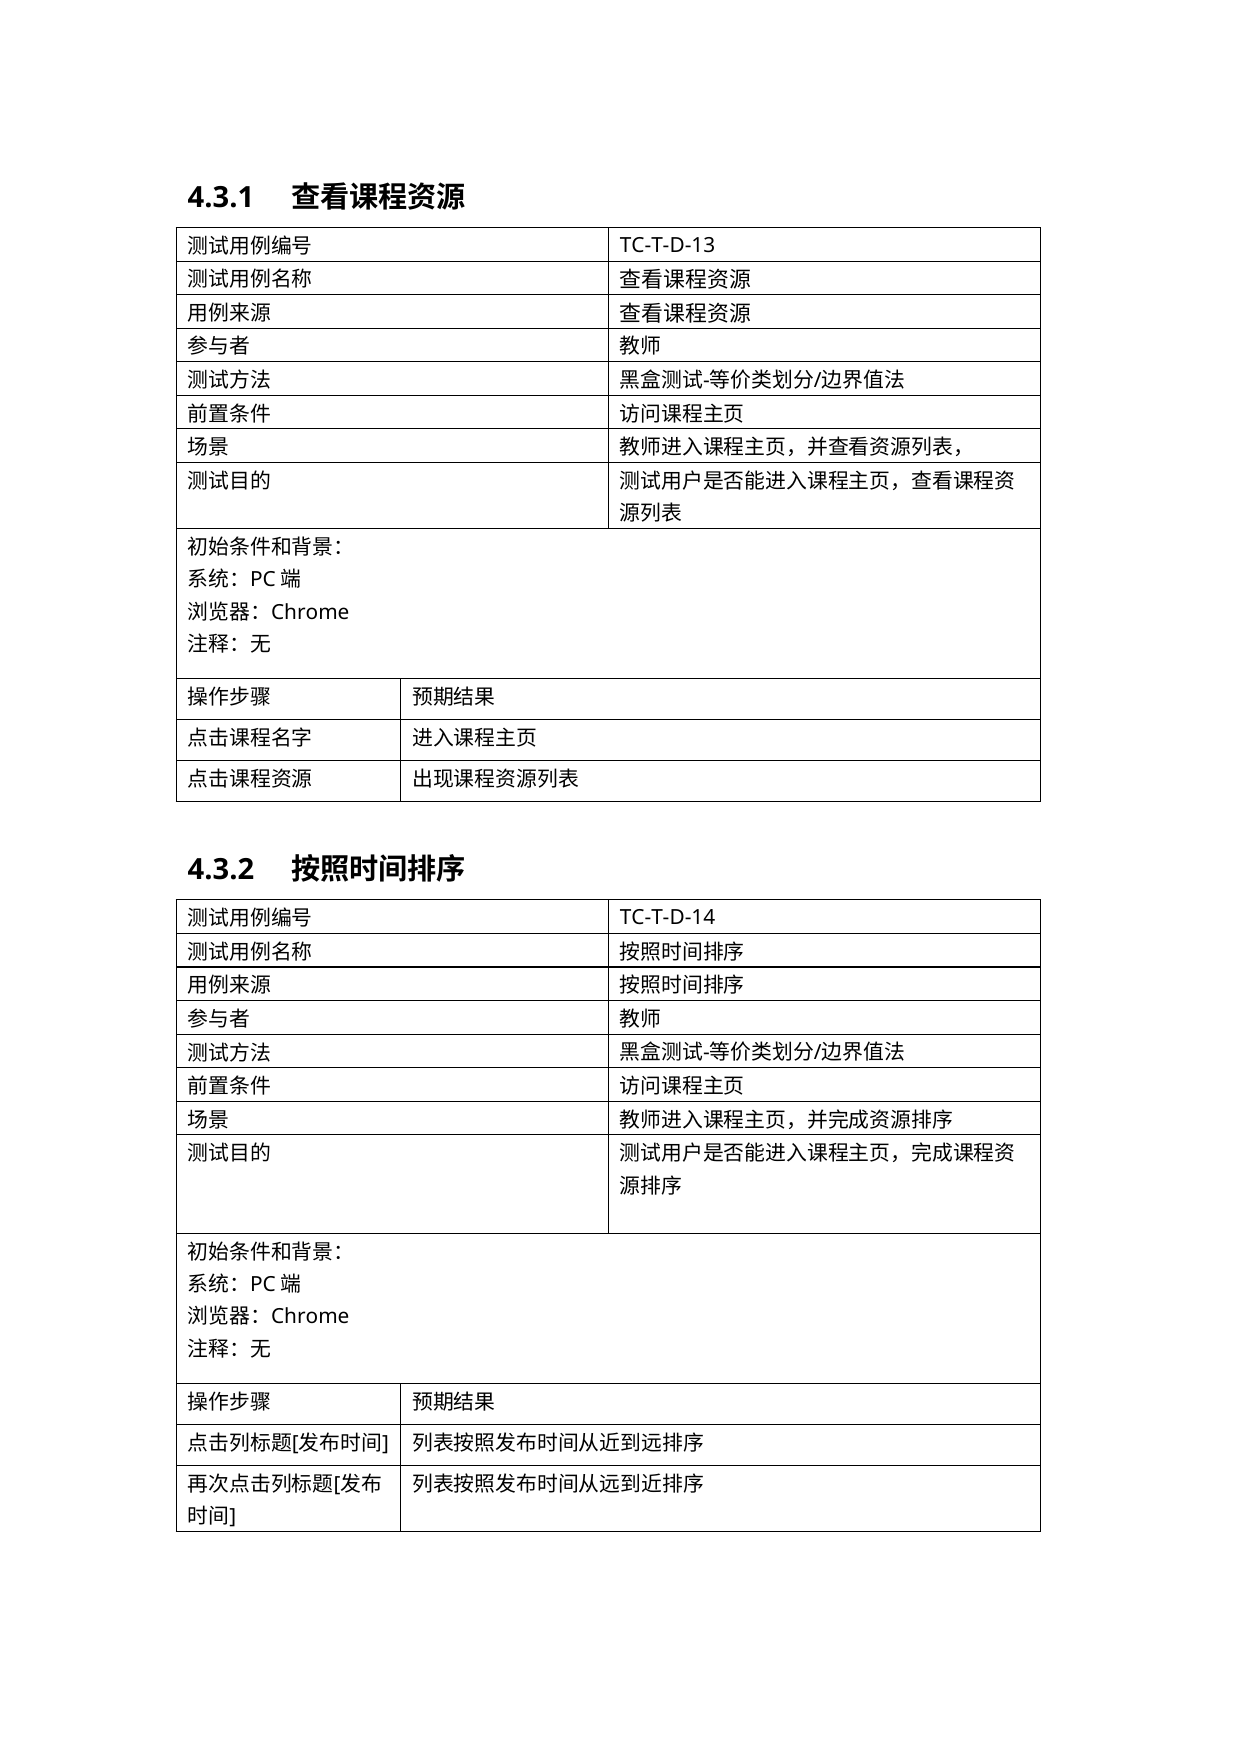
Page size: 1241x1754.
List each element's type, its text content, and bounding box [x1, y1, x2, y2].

table_cell 按照时间排序 [609, 968, 1040, 1000]
table_cell 列表按照发布时间从远到近排序 [401, 1466, 1040, 1531]
table_cell 再次点击列标题[发布时间] [177, 1466, 400, 1531]
table_cell 测试方法 [177, 1035, 608, 1067]
table_cell 测试用例名称 [177, 934, 608, 966]
table_cell 黑盒测试-等价类划分/边界值法 [609, 1035, 1040, 1067]
table_cell 按照时间排序 [609, 934, 1040, 966]
table_cell 前置条件 [177, 396, 608, 428]
table_cell 参与者 [177, 1001, 608, 1033]
table_cell 访问课程主页 [609, 396, 1040, 428]
table_cell 预期结果 [401, 679, 1040, 719]
table_cell 教师 [609, 1001, 1040, 1033]
table_cell 点击课程名字 [177, 720, 400, 760]
table_cell 出现课程资源列表 [401, 761, 1040, 801]
table_cell 查看课程资源 [609, 295, 1040, 328]
table_cell 预期结果 [401, 1384, 1040, 1424]
table_cell 测试目的 [177, 463, 608, 528]
table_header 测试用例编号 [177, 900, 608, 933]
table_cell 黑盒测试-等价类划分/边界值法 [609, 362, 1040, 395]
table_cell 场景 [177, 429, 608, 462]
table_cell 列表按照发布时间从近到远排序 [401, 1425, 1040, 1465]
table_cell 测试方法 [177, 362, 608, 395]
table_cell 测试目的 [177, 1135, 608, 1233]
table_cell 初始条件和背景： 系统：PC端 浏览器：Chrome 注释：无 [177, 529, 1040, 678]
table_cell 初始条件和背景： 系统：PC端 浏览器：Chrome 注释：无 [177, 1234, 1040, 1383]
table_cell 点击课程资源 [177, 761, 400, 801]
table_header 测试用例编号 [177, 228, 608, 261]
table_cell 访问课程主页 [609, 1068, 1040, 1101]
table_cell 测试用户是否能进入课程主页，完成课程资源排序 [609, 1135, 1040, 1233]
table_cell 测试用户是否能进入课程主页，查看课程资源列表 [609, 463, 1040, 528]
table_cell 进入课程主页 [401, 720, 1040, 760]
table_cell 教师进入课程主页，并完成资源排序 [609, 1102, 1040, 1134]
table_cell 前置条件 [177, 1068, 608, 1101]
table_cell 测试用例名称 [177, 262, 608, 294]
text 查看课程资源 [187, 162, 1053, 227]
table_header TC-T-D-13 [609, 228, 1040, 261]
table_cell 操作步骤 [177, 679, 400, 719]
table_cell 操作步骤 [177, 1384, 400, 1424]
table_cell 点击列标题[发布时间] [177, 1425, 400, 1465]
table_cell 教师 [609, 329, 1040, 361]
text 按照时间排序 [187, 834, 1053, 899]
table_cell 场景 [177, 1102, 608, 1134]
table_cell 用例来源 [177, 968, 608, 1000]
table_header TC-T-D-14 [609, 900, 1040, 933]
table_cell 教师进入课程主页，并查看资源列表， [609, 429, 1040, 462]
table_cell 查看课程资源 [609, 262, 1040, 294]
table_cell 参与者 [177, 329, 608, 361]
table_cell 用例来源 [177, 295, 608, 328]
